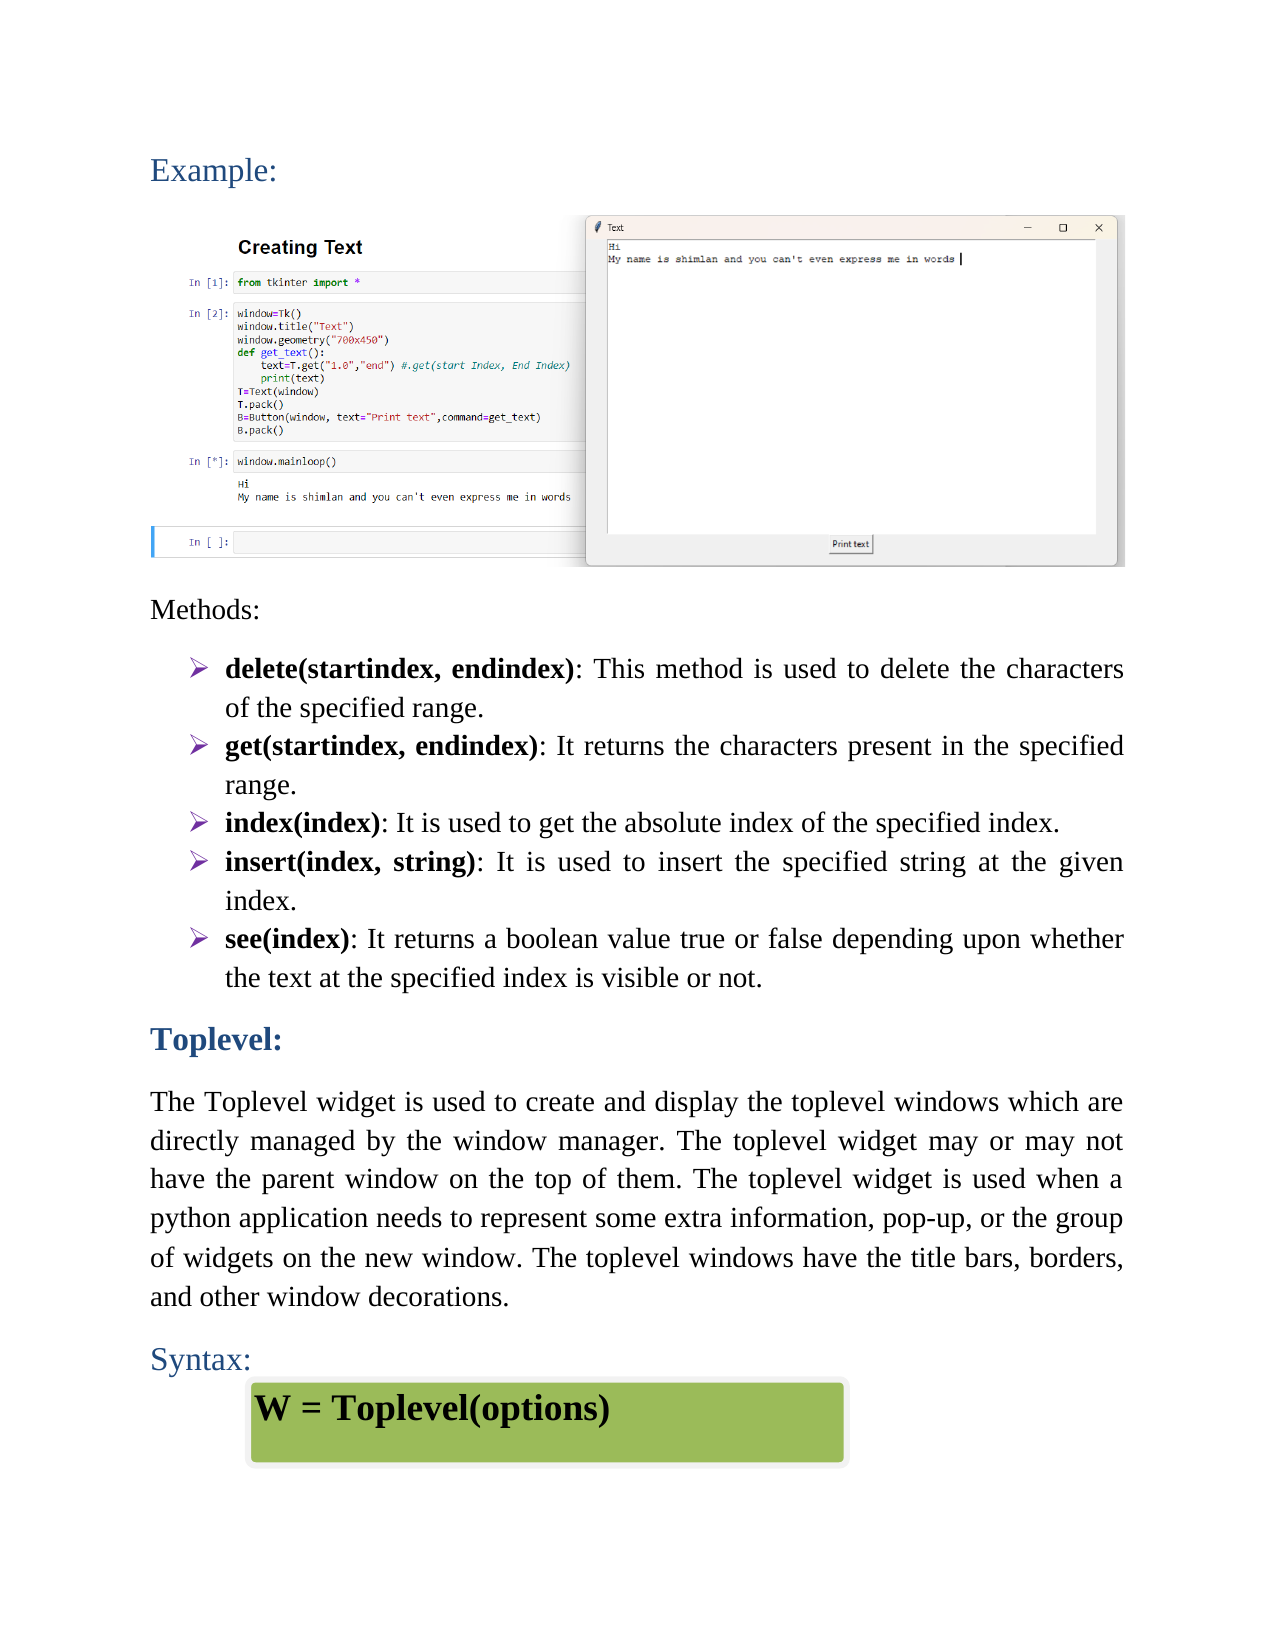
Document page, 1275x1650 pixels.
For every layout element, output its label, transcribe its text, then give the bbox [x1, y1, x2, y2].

text Toplevel: [150, 1019, 1125, 1058]
list see(index): It returns a boolean value true or false depending upon whether the text at the specified index is visible or not. [187, 921, 1125, 993]
list index(index): It is used to get the absolute index of the specified index. [187, 806, 1125, 839]
text Syntax: [150, 1339, 1125, 1377]
list insert(index, string): It is used to insert the specified string at the given index. [187, 844, 1125, 916]
text Example: [150, 150, 1125, 188]
list get(startindex, endindex): It returns the characters present in the specified range. [187, 728, 1125, 801]
picture [150, 215, 1125, 567]
text Methods: [150, 592, 1125, 625]
text The Toplevel widget is used to create and display the toplevel windows which are directly managed by the window manager. The toplevel widget may or may not have the parent window on the top of them. The toplevel widget is used when a python application needs to represent some extra information, pop-up, or the group of widgets on the new window. The toplevel windows have the title bars, borders, and other window decorations. [150, 1084, 1125, 1313]
list delete(startindex, endindex): This method is used to delete the characters of the specified range. [187, 651, 1125, 723]
